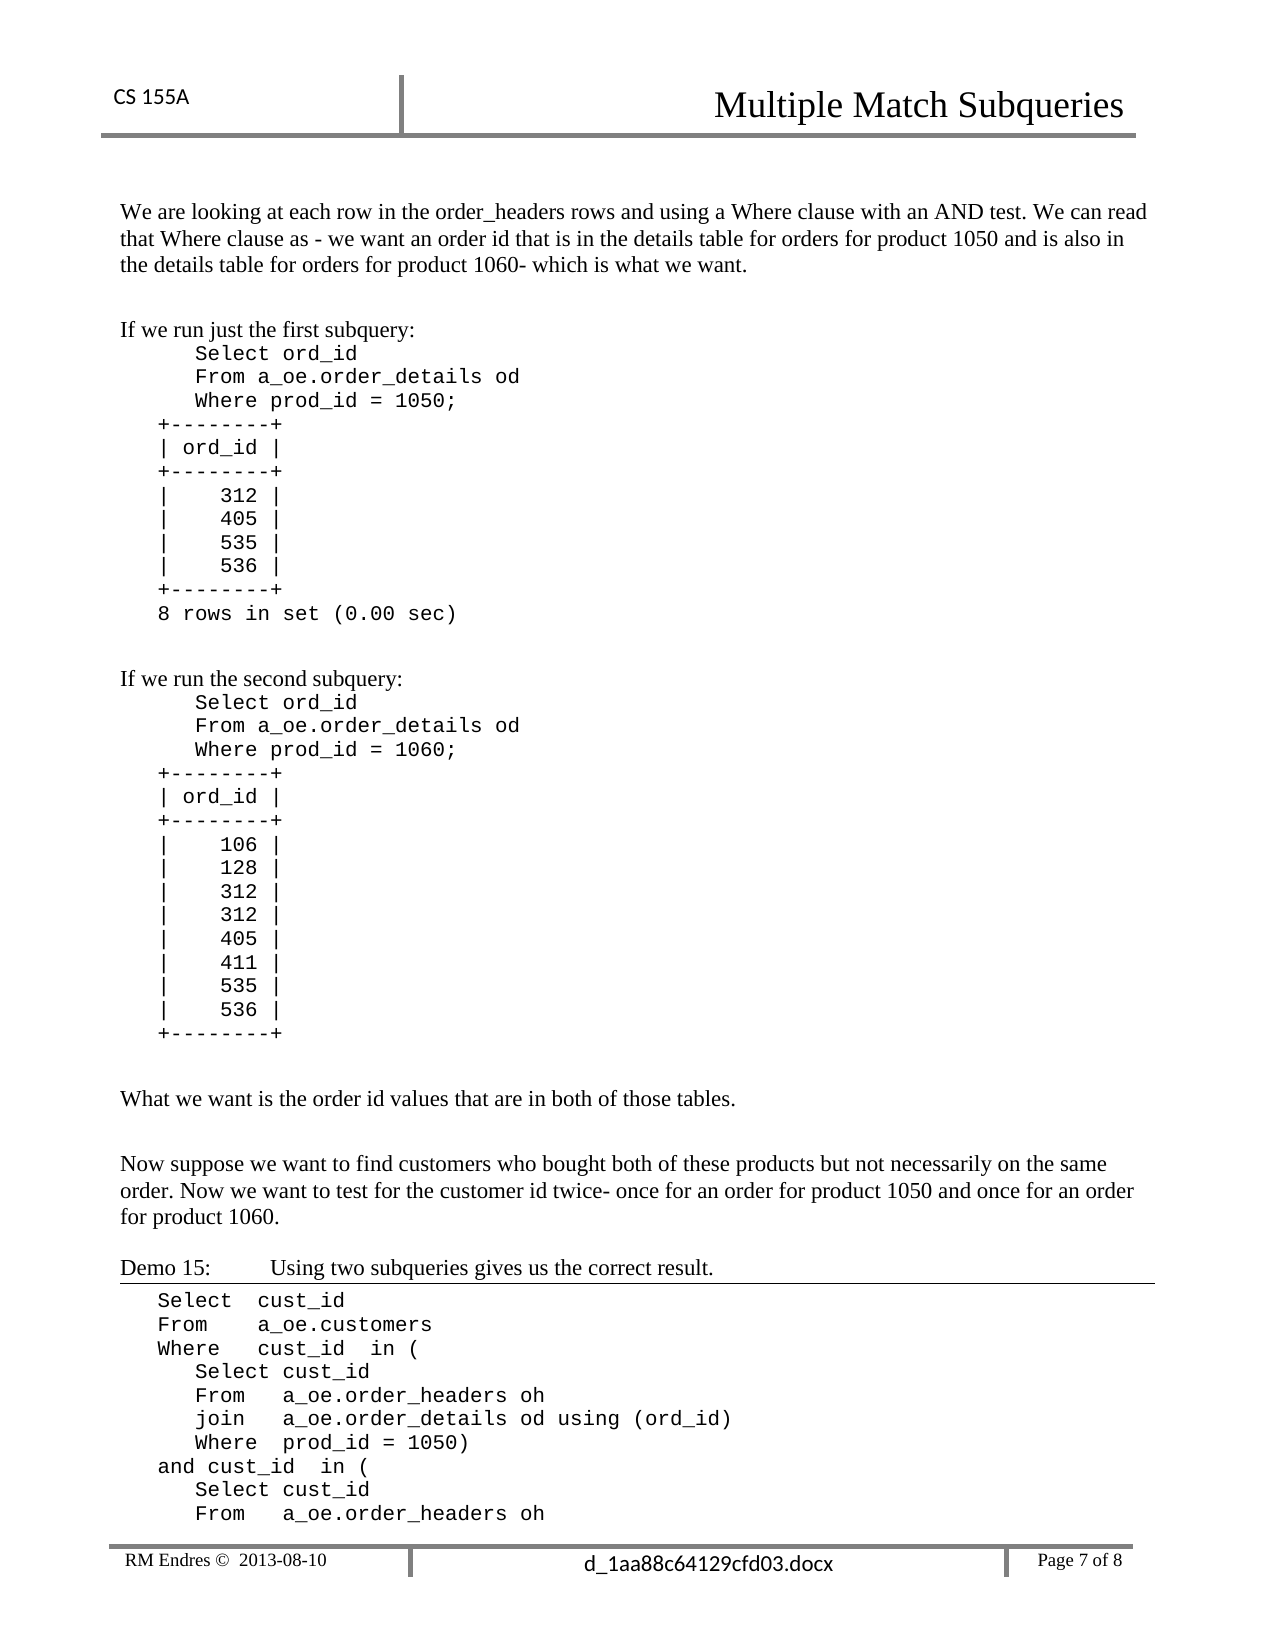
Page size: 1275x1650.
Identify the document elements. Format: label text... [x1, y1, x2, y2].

text Now suppose we want to find customers who bought both of these products but not necessarily on the same order. Now we want to test for the customer id twice- once for an order for product 1050 and once for an order for product 1060. [120, 1150, 1155, 1229]
text If we run just the first subquery: [120, 316, 1155, 343]
text We are looking at each row in the order_headers rows and using a Where clause with an AND test. We can read that Where clause as - we want an order id that is in the details table for orders for product 1050 and is also in the details table for orders for product 1060- which is what we want. [120, 198, 1155, 277]
text | 405 | [157, 508, 1155, 532]
text +--------+ [157, 579, 1155, 603]
text Where cust_id in ( [157, 1337, 1155, 1361]
text +--------+ [157, 461, 1155, 484]
text From a_oe.order_details od [157, 366, 1155, 390]
text | ord_id | [157, 786, 1155, 810]
text and cust_id in ( [157, 1456, 1155, 1479]
text 8 rows in set (0.00 sec) [157, 603, 1155, 626]
text +--------+ [157, 763, 1155, 786]
text +--------+ [157, 810, 1155, 833]
text Select cust_id [157, 1290, 1155, 1314]
text Select ord_id [157, 692, 1155, 715]
text +--------+ [157, 414, 1155, 437]
text From a_oe.customers [157, 1314, 1155, 1337]
text | 312 | [157, 881, 1155, 904]
text | 312 | [157, 904, 1155, 928]
text | ord_id | [157, 437, 1155, 461]
text | 536 | [157, 999, 1155, 1023]
text Using two subqueries gives us the correct result. [120, 1254, 1155, 1283]
text From a_oe.order_details od [157, 715, 1155, 739]
text From a_oe.order_headers oh [157, 1503, 1155, 1527]
text Where prod_id = 1050; [157, 390, 1155, 414]
text | 536 | [157, 556, 1155, 579]
text Where prod_id = 1050) [157, 1432, 1155, 1456]
text | 535 | [157, 532, 1155, 556]
text | 411 | [157, 952, 1155, 975]
text From a_oe.order_headers oh [157, 1385, 1155, 1408]
text | 535 | [157, 975, 1155, 999]
text Select ord_id [157, 343, 1155, 366]
text | 128 | [157, 857, 1155, 881]
text Where prod_id = 1060; [157, 739, 1155, 763]
text | 312 | [157, 484, 1155, 508]
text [157, 1408, 1155, 1432]
text Select cust_id [157, 1479, 1155, 1503]
text | 405 | [157, 928, 1155, 952]
text +--------+ [157, 1023, 1155, 1046]
text Select cust_id [157, 1361, 1155, 1385]
text What we want is the order id values that are in both of those tables. [120, 1085, 1155, 1112]
text If we run the second subquery: [120, 665, 1155, 692]
text | 106 | [157, 833, 1155, 857]
